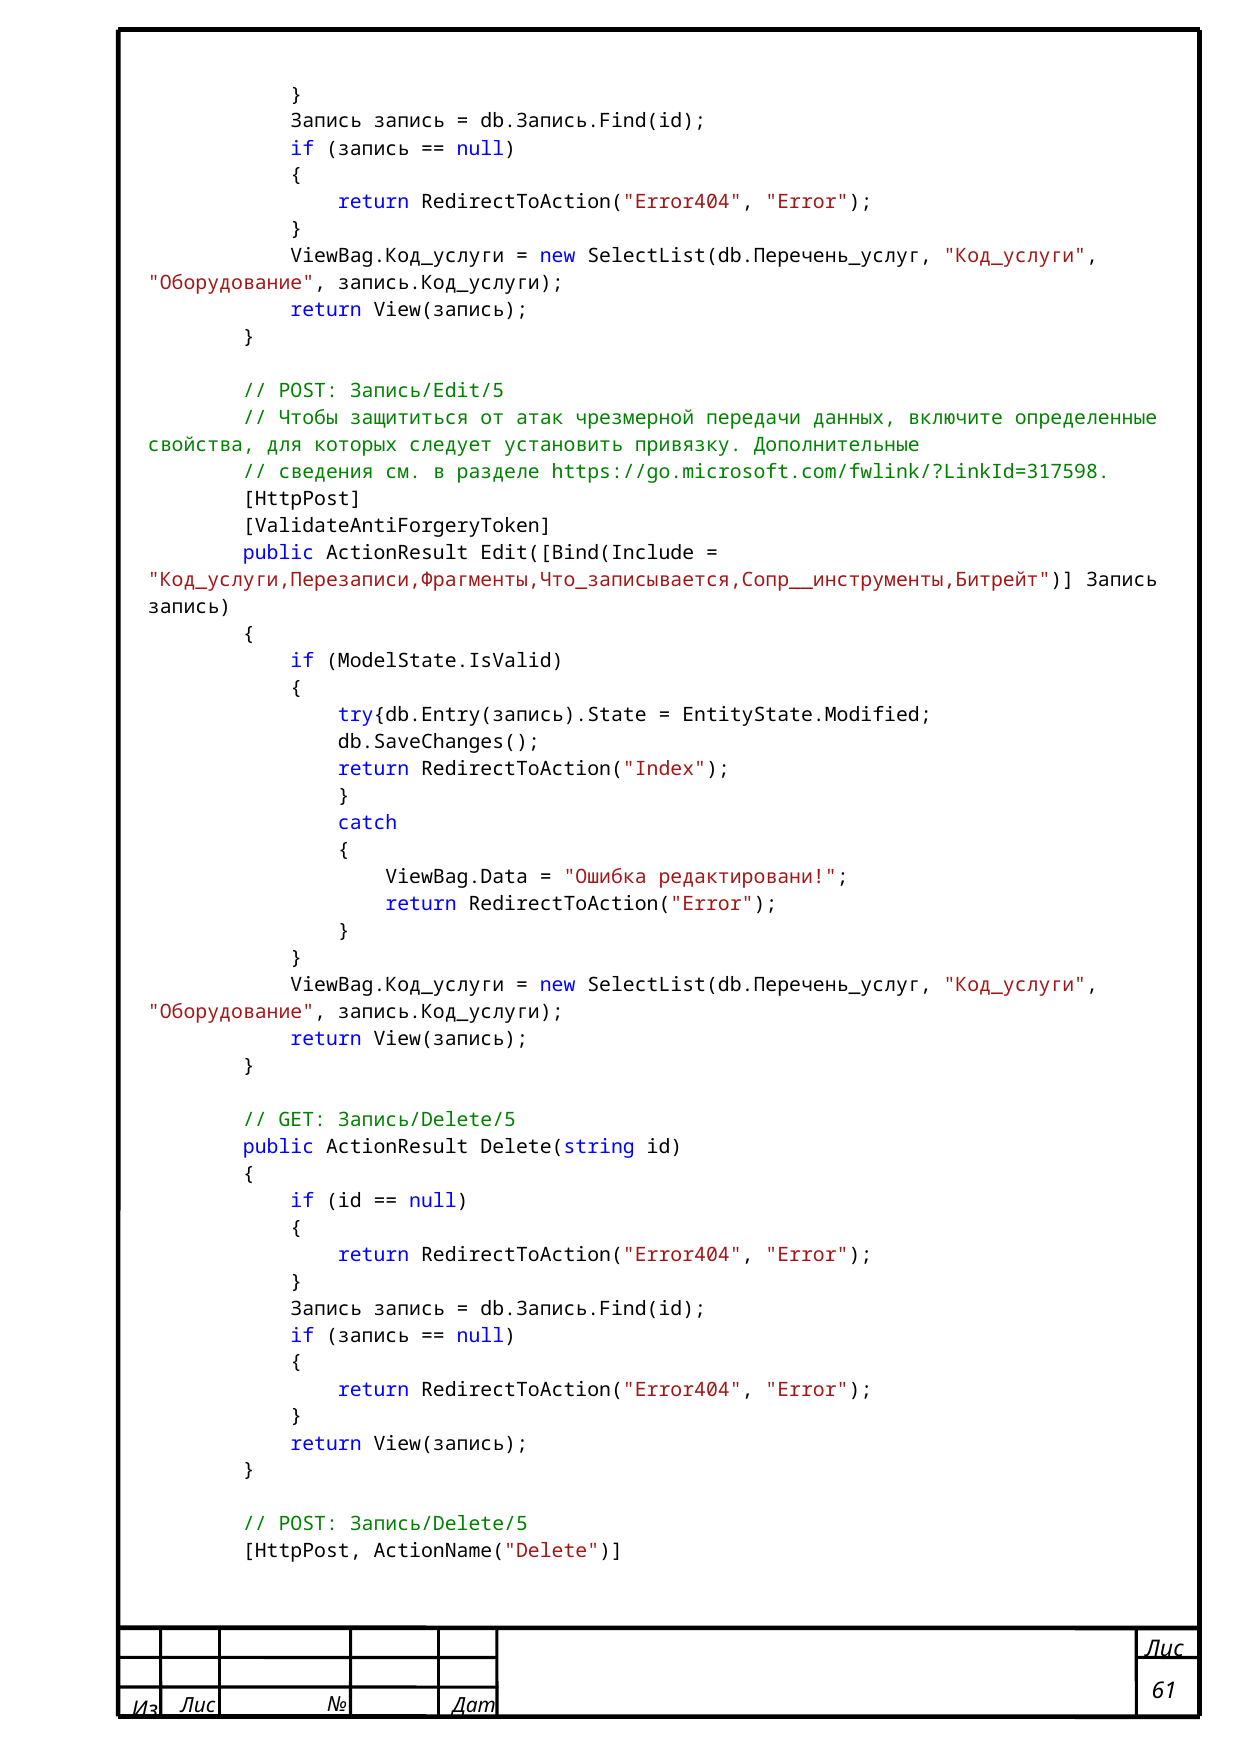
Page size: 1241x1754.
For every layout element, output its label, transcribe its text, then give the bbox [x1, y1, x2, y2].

text return RedirectToAction("Error404", "Error"); [148, 1240, 1169, 1267]
text ViewBag.Data = "Ошибка редактировани!"; [148, 862, 1169, 889]
text } [148, 1051, 1169, 1078]
text // POST: Запись/Delete/5 [148, 1510, 1169, 1537]
text return View(запись); [148, 296, 1169, 323]
text { [148, 1159, 1169, 1186]
text if (запись == null) [148, 134, 1169, 161]
text } [148, 323, 1169, 349]
text return View(запись); [148, 1429, 1169, 1456]
text } [148, 1267, 1169, 1294]
text if (запись == null) [148, 1321, 1169, 1348]
text } [148, 781, 1169, 808]
text } [148, 916, 1169, 943]
text if (ModelState.IsValid) [148, 646, 1169, 673]
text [148, 242, 1169, 296]
text db.SaveChanges(); [148, 727, 1169, 754]
text } [148, 215, 1169, 242]
text { [148, 673, 1169, 700]
text return RedirectToAction("Error404", "Error"); [148, 1375, 1169, 1402]
text // GET: Запись/Delete/5 [148, 1105, 1169, 1132]
text [HttpPost] [148, 484, 1169, 511]
text // POST: Запись/Edit/5 [148, 377, 1169, 403]
text if (id == null) [148, 1186, 1169, 1213]
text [148, 188, 1169, 215]
text // сведения см. в разделе https://go.microsoft.com/fwlink/?LinkId=317598. [148, 457, 1169, 484]
text Запись запись = db.Запись.Find(id); [148, 107, 1169, 134]
text catch [148, 808, 1169, 835]
text { [148, 1213, 1169, 1240]
text public ActionResult Edit([Bind(Include = "Код_услуги,Перезаписи,Фрагменты,Что_записывается,Сопр__инструменты,Битрейт")] Запись запись) [148, 538, 1169, 619]
text return View(запись); [148, 1024, 1169, 1051]
text { [148, 619, 1169, 646]
text [ValidateAntiForgeryToken] [148, 511, 1169, 538]
text } [148, 1456, 1169, 1483]
text { [148, 161, 1169, 188]
text return RedirectToAction("Error"); [148, 889, 1169, 916]
text try{db.Entry(запись).State = EntityState.Modified; [148, 700, 1169, 727]
text Запись запись = db.Запись.Find(id); [148, 1294, 1169, 1321]
text public ActionResult Delete(string id) [148, 1132, 1169, 1159]
text } [148, 943, 1169, 970]
text { [148, 1348, 1169, 1375]
text { [148, 835, 1169, 862]
text // Чтобы защититься от атак чрезмерной передачи данных, включите определенные свойства, для которых следует установить привязку. Дополнительные [148, 403, 1169, 457]
text ViewBag.Код_услуги = new SelectList(db.Перечень_услуг, "Код_услуги", "Оборудование", запись.Код_услуги); [148, 970, 1169, 1024]
text } [148, 1402, 1169, 1429]
text return RedirectToAction("Index"); [148, 754, 1169, 781]
text } [148, 80, 1169, 107]
text [HttpPost, ActionName("Delete")] [148, 1537, 1169, 1564]
